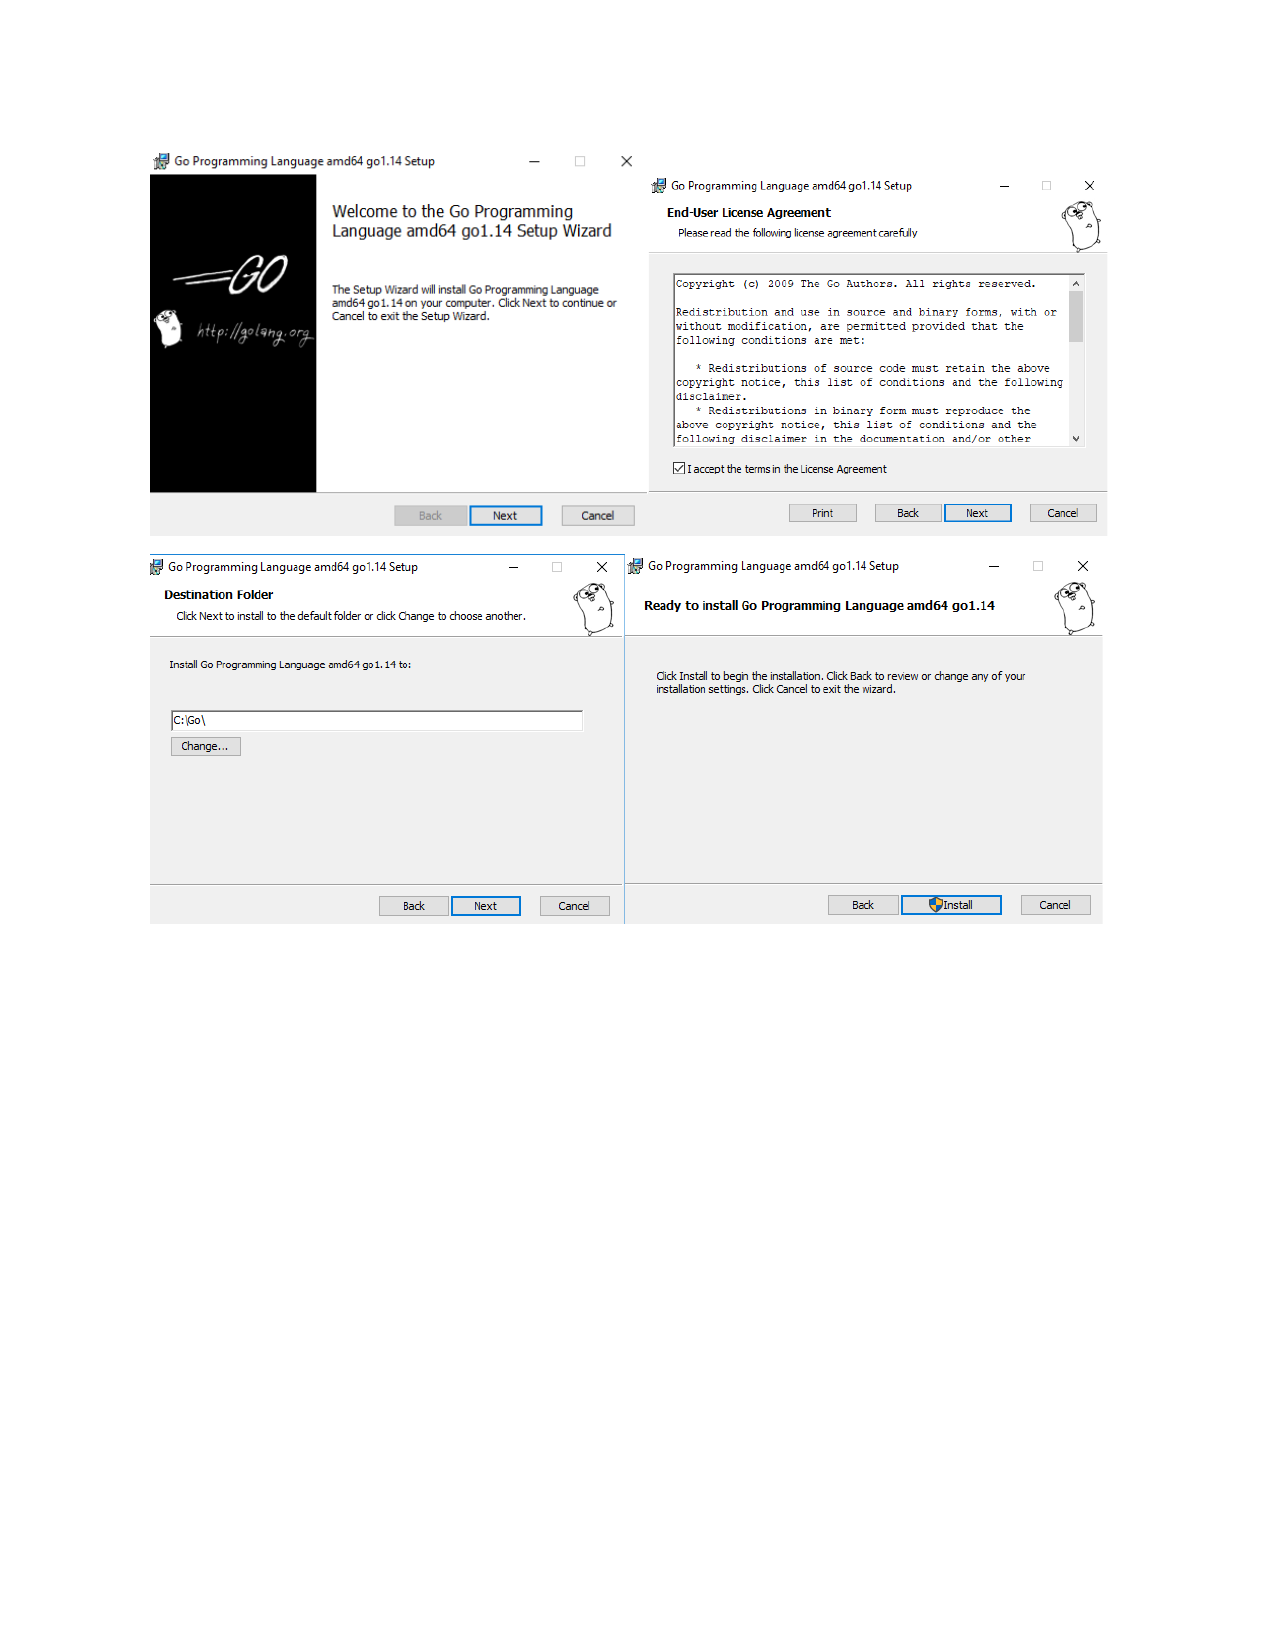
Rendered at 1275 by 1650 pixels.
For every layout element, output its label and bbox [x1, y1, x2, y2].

picture [150, 150, 1108, 536]
picture [150, 554, 1103, 924]
